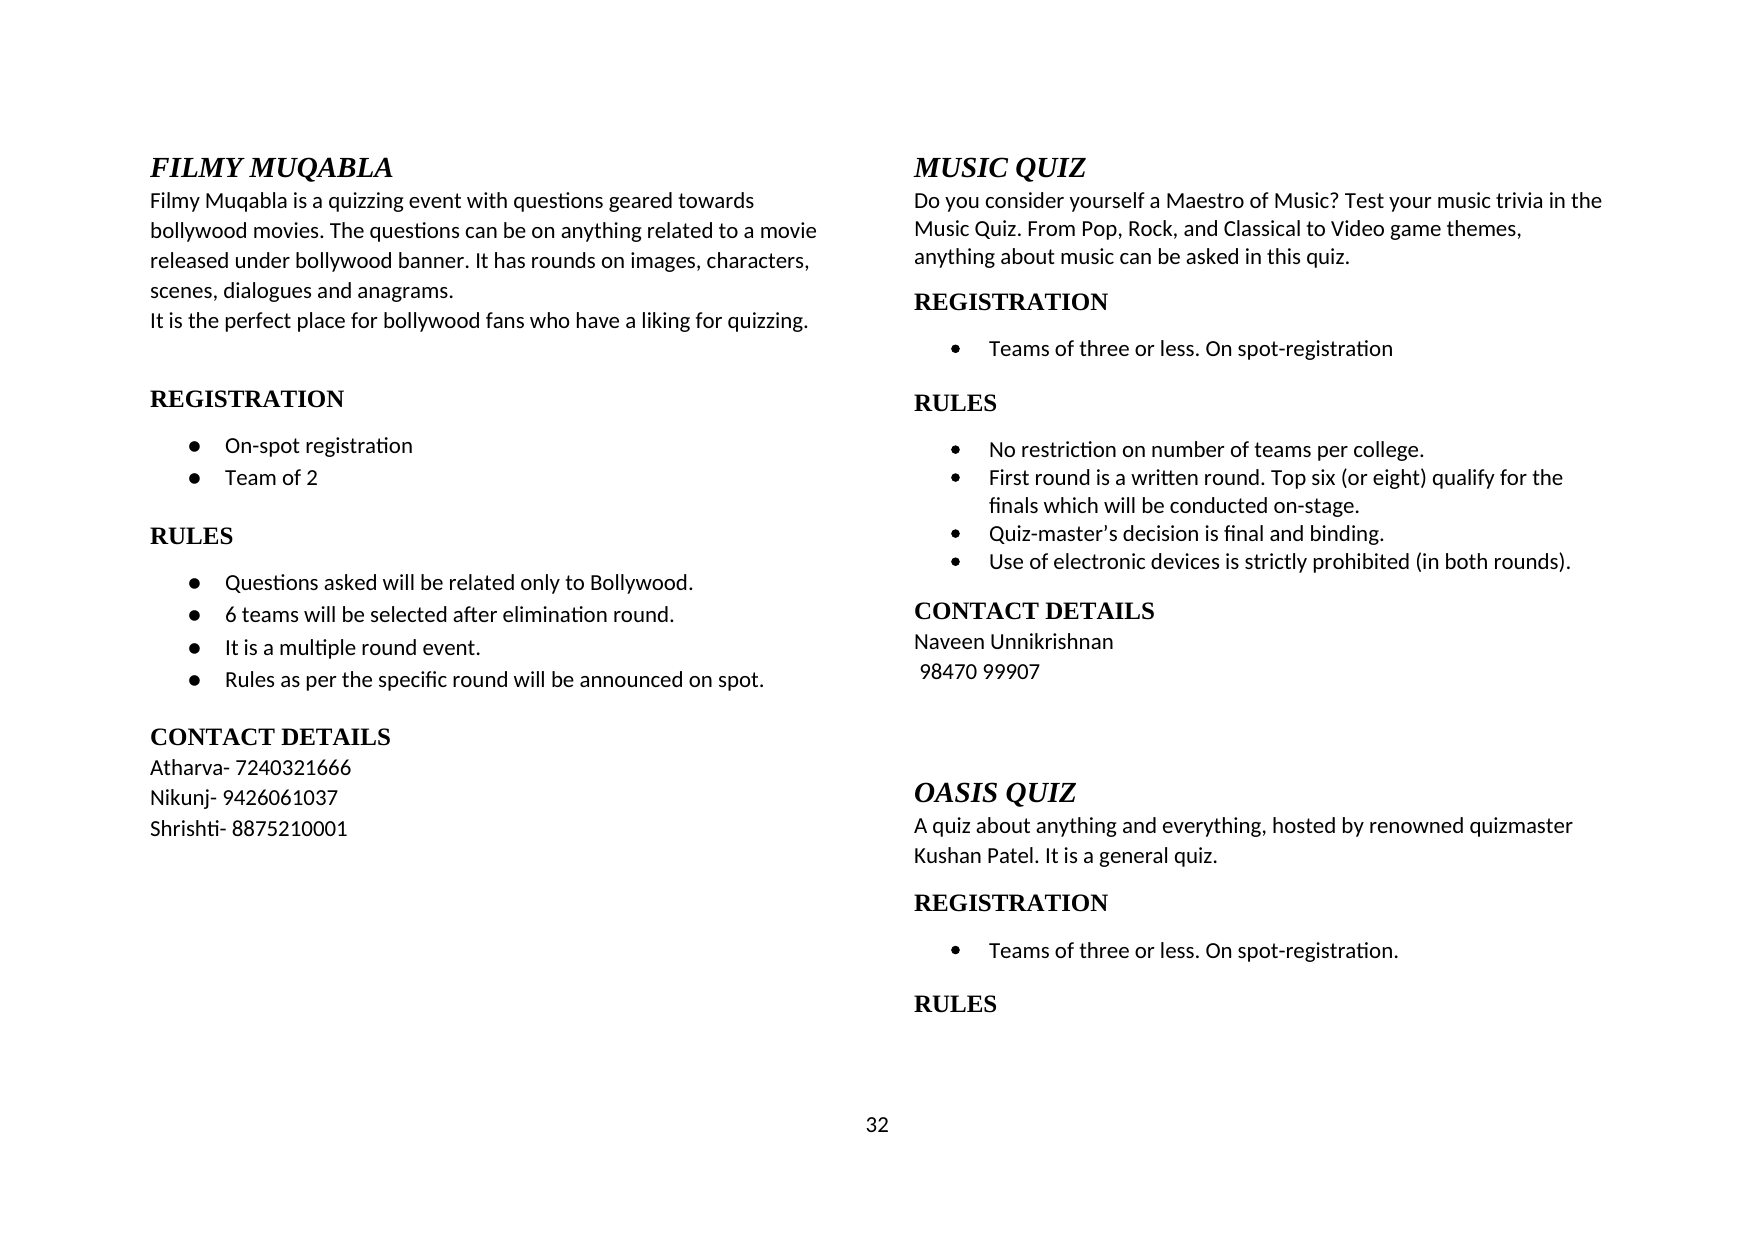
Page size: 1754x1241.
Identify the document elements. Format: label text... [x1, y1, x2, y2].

list Teams of three or less. On spot-registration [951, 334, 1604, 363]
list Team of 2 [187, 463, 840, 492]
text 98470 99907 [914, 657, 1604, 686]
list On-spot registration [187, 431, 840, 459]
text REGISTRATION [914, 287, 1604, 316]
list First round is a written round. Top six (or eight) qualify for the finals which will be conducted on-stage. [951, 463, 1604, 519]
text REGISTRATION [150, 384, 840, 412]
list No restriction on number of teams per college. [951, 435, 1604, 463]
text RULES [914, 388, 1604, 416]
text FILMY MUQABLA Filmy Muqabla is a quizzing event with questions geared towards bollywood movies. The questions can be on anything related to a movie released under bollywood banner. It has rounds on images, characters, scenes, dialogues and anagrams. It is the perfect place for bollywood fans who have a liking for quizzing. [150, 150, 840, 365]
list Quiz-master’s decision is final and binding. [951, 519, 1604, 547]
text CONTACT DETAILS [150, 722, 840, 751]
list Questions asked will be related only to Bollywood. [187, 568, 840, 596]
text Do you consider yourself a Maestro of Music? Test your music trivia in the Music Quiz. From Pop, Rock, and Classical to Video game themes, anything about music can be asked in this quiz. [914, 186, 1604, 270]
list 6 teams will be selected after elimination round. [187, 601, 840, 629]
text A quiz about anything and everything, hosted by renowned quizmaster Kushan Patel. It is a general quiz. [914, 811, 1604, 869]
list Teams of three or less. On spot-registration. [951, 936, 1604, 964]
text CONTACT DETAILS [914, 596, 1604, 625]
text Atharva- 7240321666 Nikunj- 9426061037 Shrishti- 8875210001 [150, 753, 840, 842]
list Rules as per the specific round will be announced on spot. [187, 665, 840, 693]
text Naveen Unnikrishnan [914, 627, 1604, 655]
text RULES [150, 521, 840, 549]
text REGISTRATION [914, 888, 1604, 917]
subtitle MUSIC QUIZ [914, 150, 1604, 183]
subtitle OASIS QUIZ [914, 775, 1604, 808]
list Use of electronic devices is strictly prohibited (in both rounds). [951, 547, 1604, 575]
text RULES [914, 989, 1604, 1018]
list It is a multiple round event. [187, 633, 840, 661]
